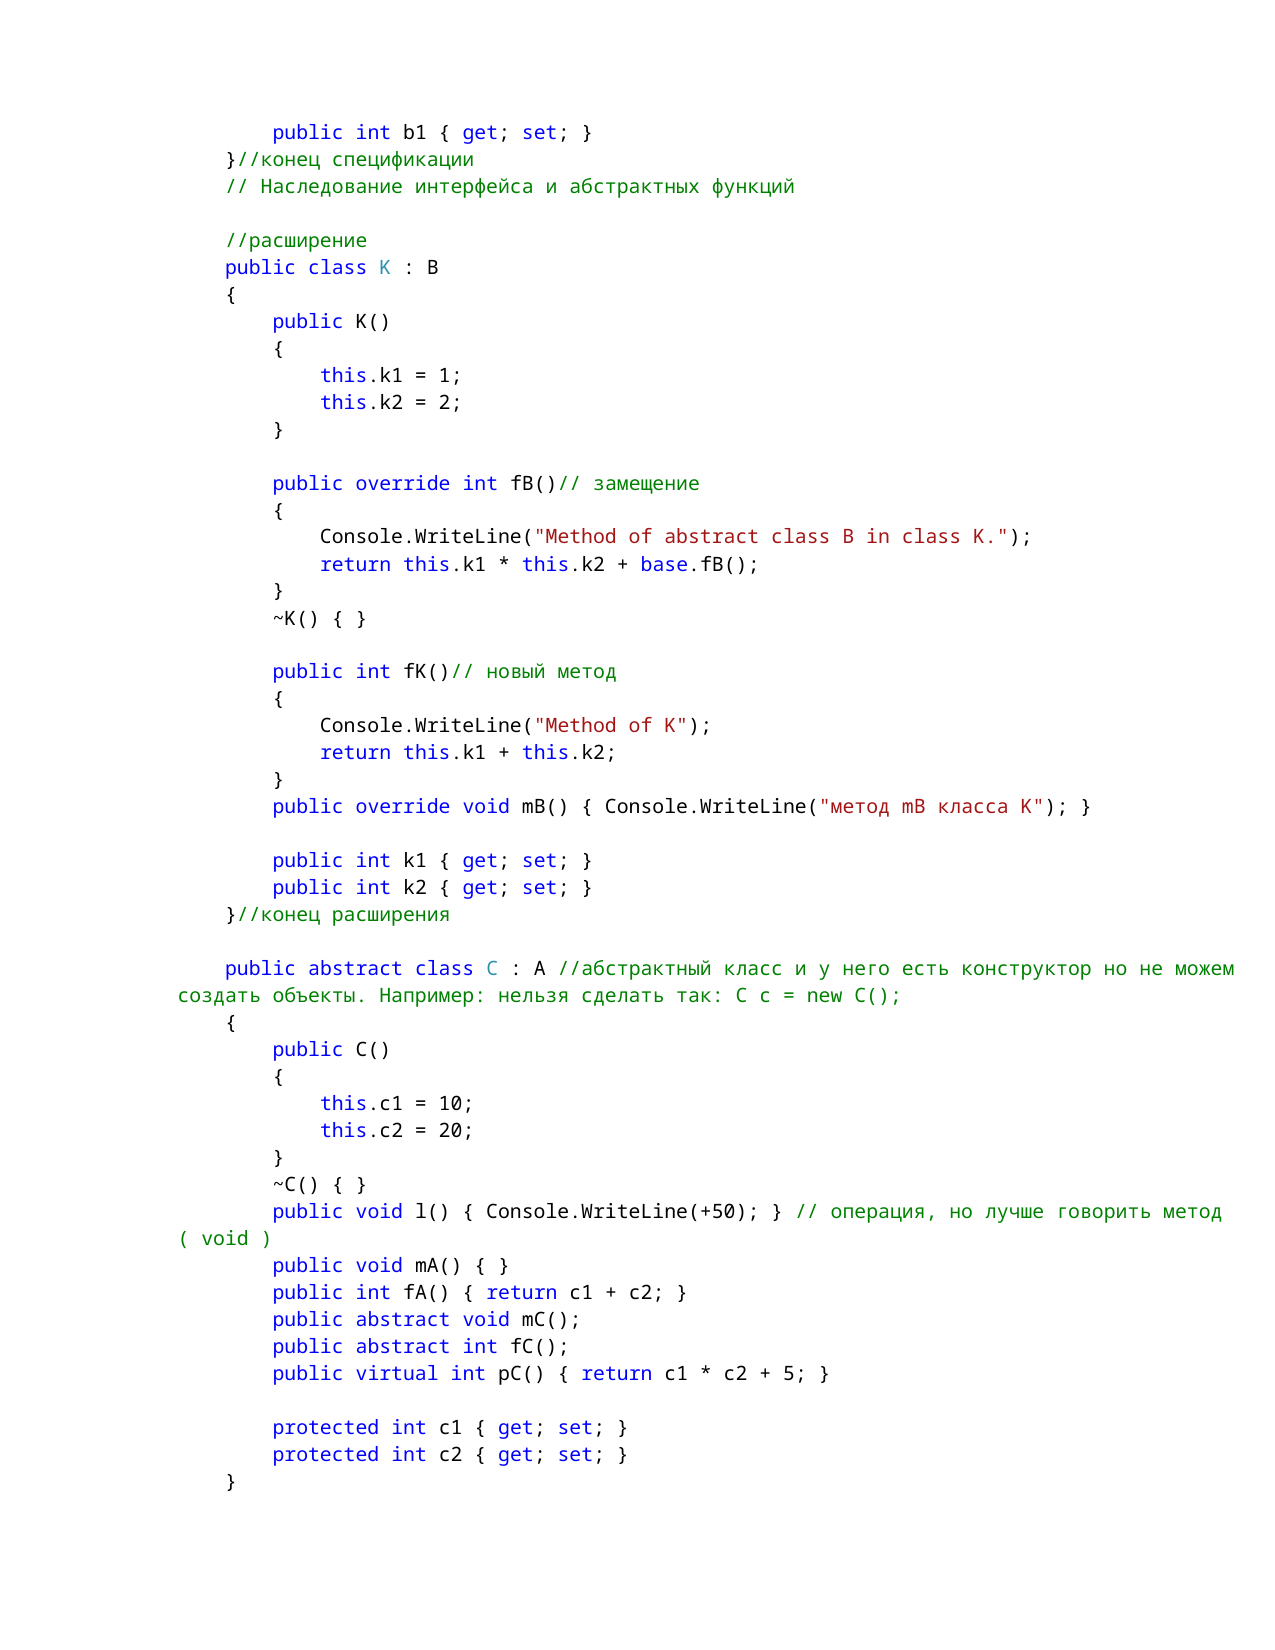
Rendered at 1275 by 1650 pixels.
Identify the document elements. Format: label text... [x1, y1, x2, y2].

text } [177, 1467, 1240, 1494]
text ~C() { } [177, 1170, 1240, 1197]
text this.k2 = 2; [177, 388, 1240, 415]
text { [177, 685, 1240, 712]
text }//конец расширения [177, 901, 1240, 927]
text } [177, 577, 1240, 604]
text }//конец спецификации [177, 145, 1240, 172]
text } [177, 415, 1240, 442]
text this.c1 = 10; [177, 1089, 1240, 1116]
text public K() [177, 307, 1240, 334]
text return this.k1 + this.k2; [177, 739, 1240, 766]
text // Наследование интерфейса и абстрактных функций [177, 172, 1240, 199]
text } [177, 1143, 1240, 1170]
text Console.WriteLine("Method of abstract class B in class K."); [177, 523, 1240, 550]
text public void l() { Console.WriteLine(+50); } // операция, но лучше говорить метод ( void ) [177, 1197, 1240, 1251]
text public int k1 { get; set; } [177, 847, 1240, 873]
text public void mA() { } [177, 1251, 1240, 1278]
text public C() [177, 1035, 1240, 1062]
text public override int fB()// замещение [177, 469, 1240, 496]
text public int b1 { get; set; } [177, 118, 1240, 145]
text this.c2 = 20; [177, 1116, 1240, 1143]
text protected int c2 { get; set; } [177, 1440, 1240, 1467]
text { [177, 1062, 1240, 1089]
text public class K : B [177, 253, 1240, 280]
text { [177, 280, 1240, 307]
text //расширение [177, 226, 1240, 253]
text protected int c1 { get; set; } [177, 1413, 1240, 1440]
text public abstract class C : A //абстрактный класс и у него есть конструктор но не можем создать объекты. Например: нельзя сделать так: C c = new C(); [177, 954, 1240, 1008]
text public abstract void mC(); [177, 1305, 1240, 1332]
text { [177, 1008, 1240, 1035]
text Console.WriteLine("Method of K"); [177, 712, 1240, 739]
text return this.k1 * this.k2 + base.fB(); [177, 550, 1240, 577]
text ~K() { } [177, 604, 1240, 631]
text public override void mB() { Console.WriteLine("метод mB класса K"); } [177, 793, 1240, 819]
text public int fA() { return c1 + c2; } [177, 1278, 1240, 1305]
text { [177, 496, 1240, 523]
text public int k2 { get; set; } [177, 873, 1240, 901]
text public virtual int pC() { return c1 * c2 + 5; } [177, 1359, 1240, 1386]
text public int fK()// новый метод [177, 658, 1240, 685]
text public abstract int fC(); [177, 1332, 1240, 1359]
text { [177, 334, 1240, 361]
text } [177, 766, 1240, 793]
text this.k1 = 1; [177, 361, 1240, 388]
